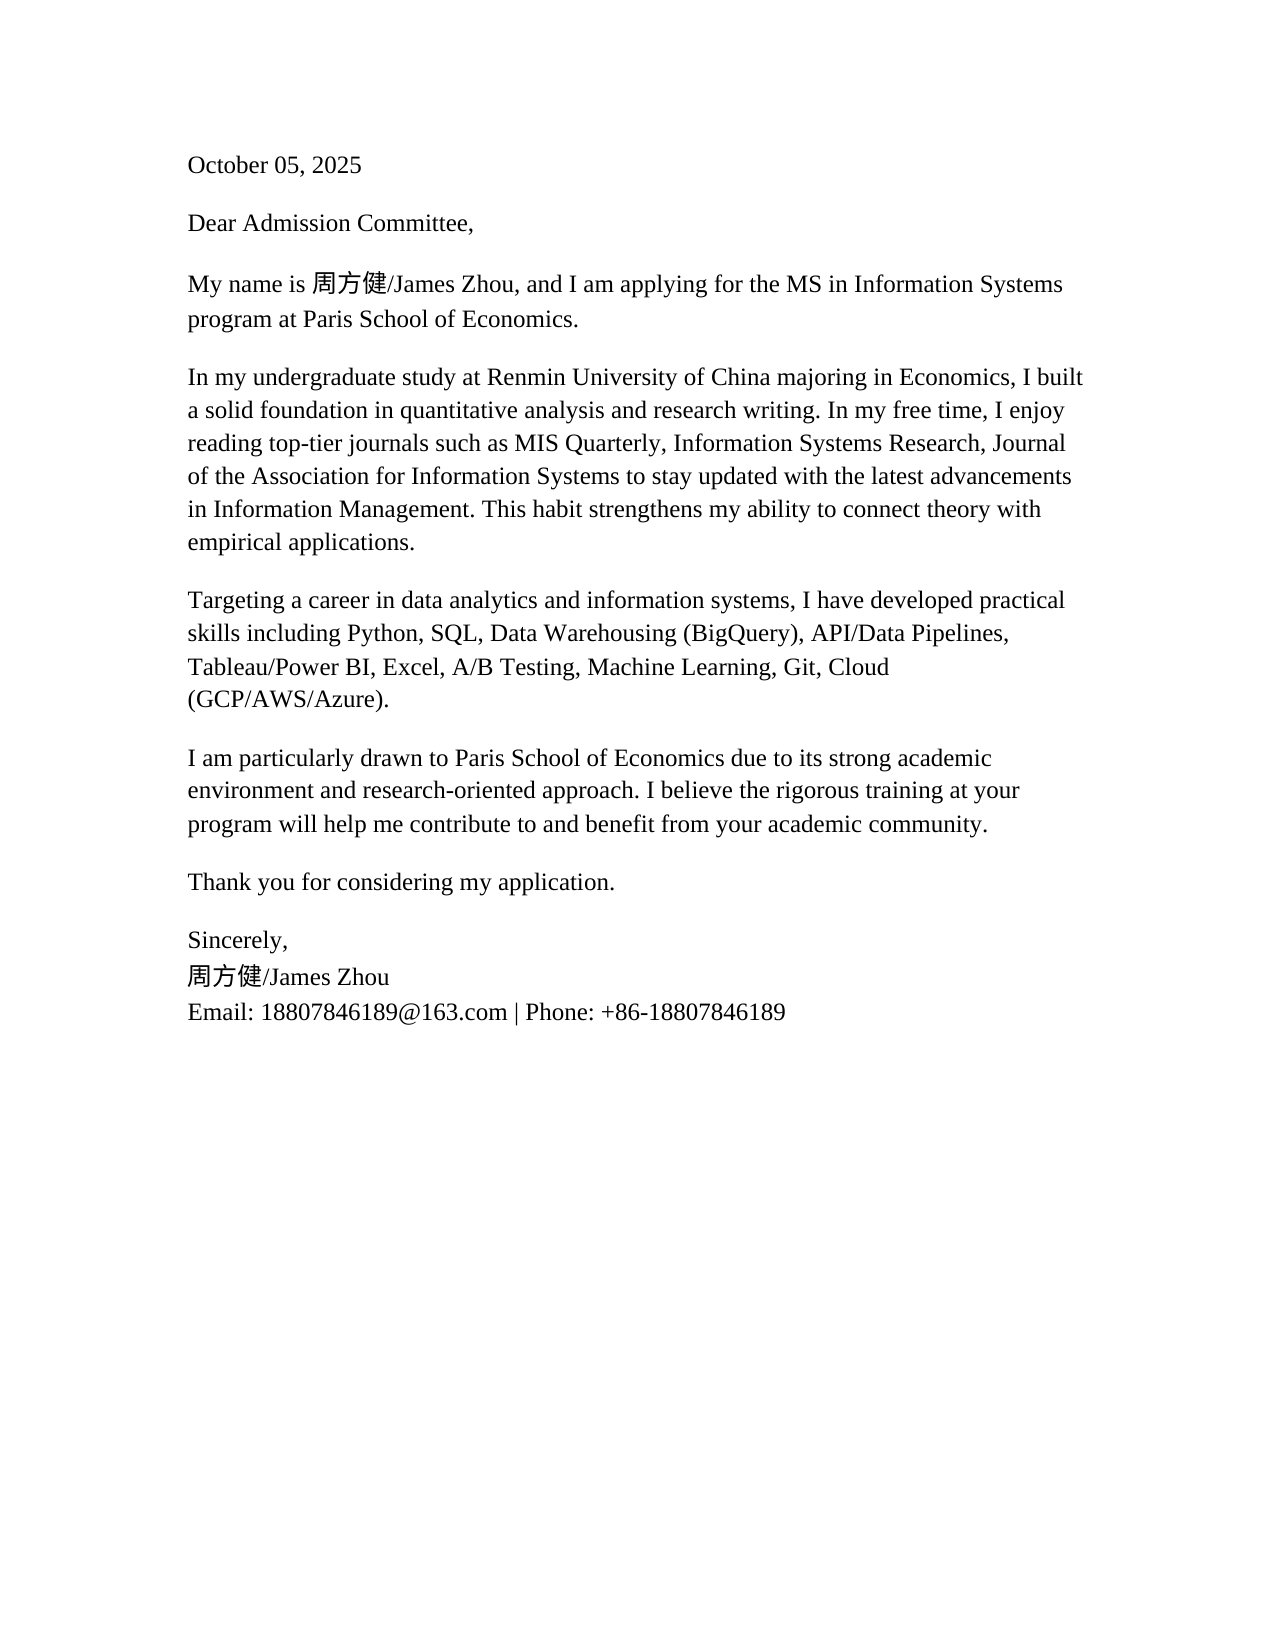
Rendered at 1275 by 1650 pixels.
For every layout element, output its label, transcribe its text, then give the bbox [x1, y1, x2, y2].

text In my undergraduate study at Renmin University of China majoring in Economics, I built a solid foundation in quantitative analysis and research writing. In my free time, I enjoy reading top-tier journals such as MIS Quarterly, Information Systems Research, Journal of the Association for Information Systems to stay updated with the latest advancements in Information Management. This habit strengthens my ability to connect theory with empirical applications. [187, 362, 1087, 556]
text Thank you for considering my application. [187, 867, 1087, 895]
text Sincerely, 周方健/James Zhou Email: 18807846189@163.com | Phone: +86-18807846189 [187, 925, 1087, 1026]
text I am particularly drawn to Paris School of Economics due to its strong academic environment and research-oriented approach. I believe the rigorous training at your program will help me contribute to and benefit from your academic community. [187, 743, 1087, 837]
text Dear Admission Committee, [187, 208, 1087, 237]
text My name is 周方健/James Zhou, and I am applying for the MS in Information Systems program at Paris School of Economics. [187, 266, 1087, 333]
text October 05, 2025 [187, 150, 1087, 179]
text Targeting a career in data analytics and information systems, I have developed practical skills including Python, SQL, Data Warehousing (BigQuery), API/Data Pipelines, Tableau/Power BI, Excel, A/B Testing, Machine Learning, Git, Cloud (GCP/AWS/Azure). [187, 586, 1087, 713]
